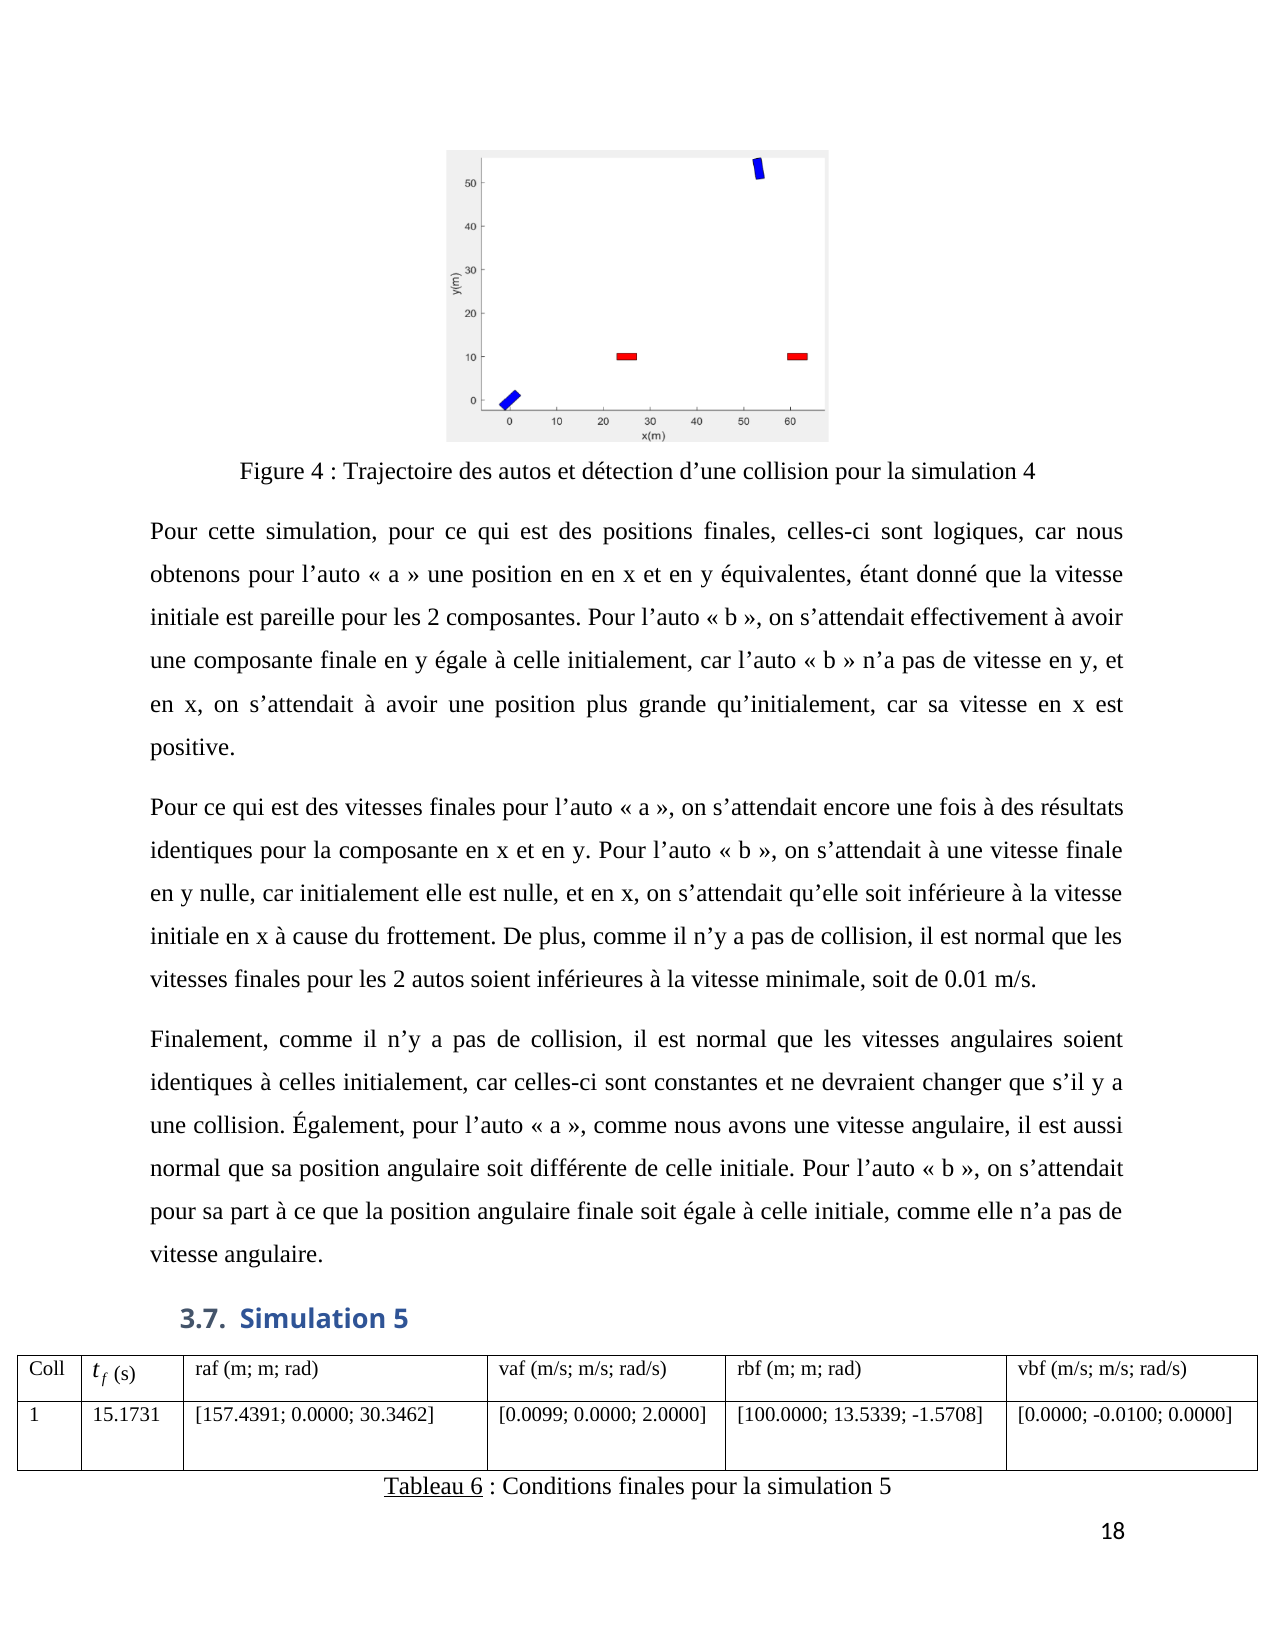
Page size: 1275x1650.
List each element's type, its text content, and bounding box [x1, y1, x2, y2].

table_header raf (m; m; rad) [184, 1356, 487, 1401]
table_header vaf (m/s; m/s; rad/s) [488, 1356, 725, 1401]
table_cell [0.0000; -0.0100; 0.0000] [1007, 1402, 1257, 1470]
table_header Coll [18, 1356, 81, 1401]
picture [446, 150, 829, 442]
table_cell 15.1731 [82, 1402, 183, 1470]
text Pour cette simulation, pour ce qui est des positions finales, celles-ci sont logiques, car nous obtenons pour l’auto « a » une position en en x et en y équivalentes, étant donné que la vitesse initiale est pareille pour les 2 composantes. Pour l’auto « b », on s’attendait effectivement à avoir une composante finale en y égale à celle initialement, car l’auto « b » n’a pas de vitesse en y, et en x, on s’attendait à avoir une position plus grande qu’initialement, car sa vitesse en x est positive. [150, 516, 1125, 761]
table_cell [100.0000; 13.5339; -1.5708] [726, 1402, 1006, 1470]
table_header vbf (m/s; m/s; rad/s) [1007, 1356, 1257, 1401]
table_header rbf (m; m; rad) [726, 1356, 1006, 1401]
subtitle Simulation 5 [179, 1299, 1125, 1336]
text Pour ce qui est des vitesses finales pour l’auto « a », on s’attendait encore une fois à des résultats identiques pour la composante en x et en y. Pour l’auto « b », on s’attendait à une vitesse finale en y nulle, car initialement elle est nulle, et en x, on s’attendait qu’elle soit inférieure à la vitesse initiale en x à cause du frottement. De plus, comme il n’y a pas de collision, il est normal que les vitesses finales pour les 2 autos soient inférieures à la vitesse minimale, soit de 0.01 m/s. [150, 792, 1125, 993]
table_header (s) [82, 1356, 183, 1401]
table_cell [157.4391; 0.0000; 30.3462] [184, 1402, 487, 1470]
text Finalement, comme il n’y a pas de collision, il est normal que les vitesses angulaires soient identiques à celles initialement, car celles-ci sont constantes et ne devraient changer que s’il y a une collision. Également, pour l’auto « a », comme nous avons une vitesse angulaire, il est aussi normal que sa position angulaire soit différente de celle initiale. Pour l’auto « b », on s’attendait pour sa part à ce que la position angulaire finale soit égale à celle initiale, comme elle n’a pas de vitesse angulaire. [150, 1024, 1125, 1268]
table_cell [0.0099; 0.0000; 2.0000] [488, 1402, 725, 1470]
table_cell 1 [18, 1402, 81, 1470]
text Tableau 6 : Conditions finales pour la simulation 5 [150, 1471, 1125, 1499]
